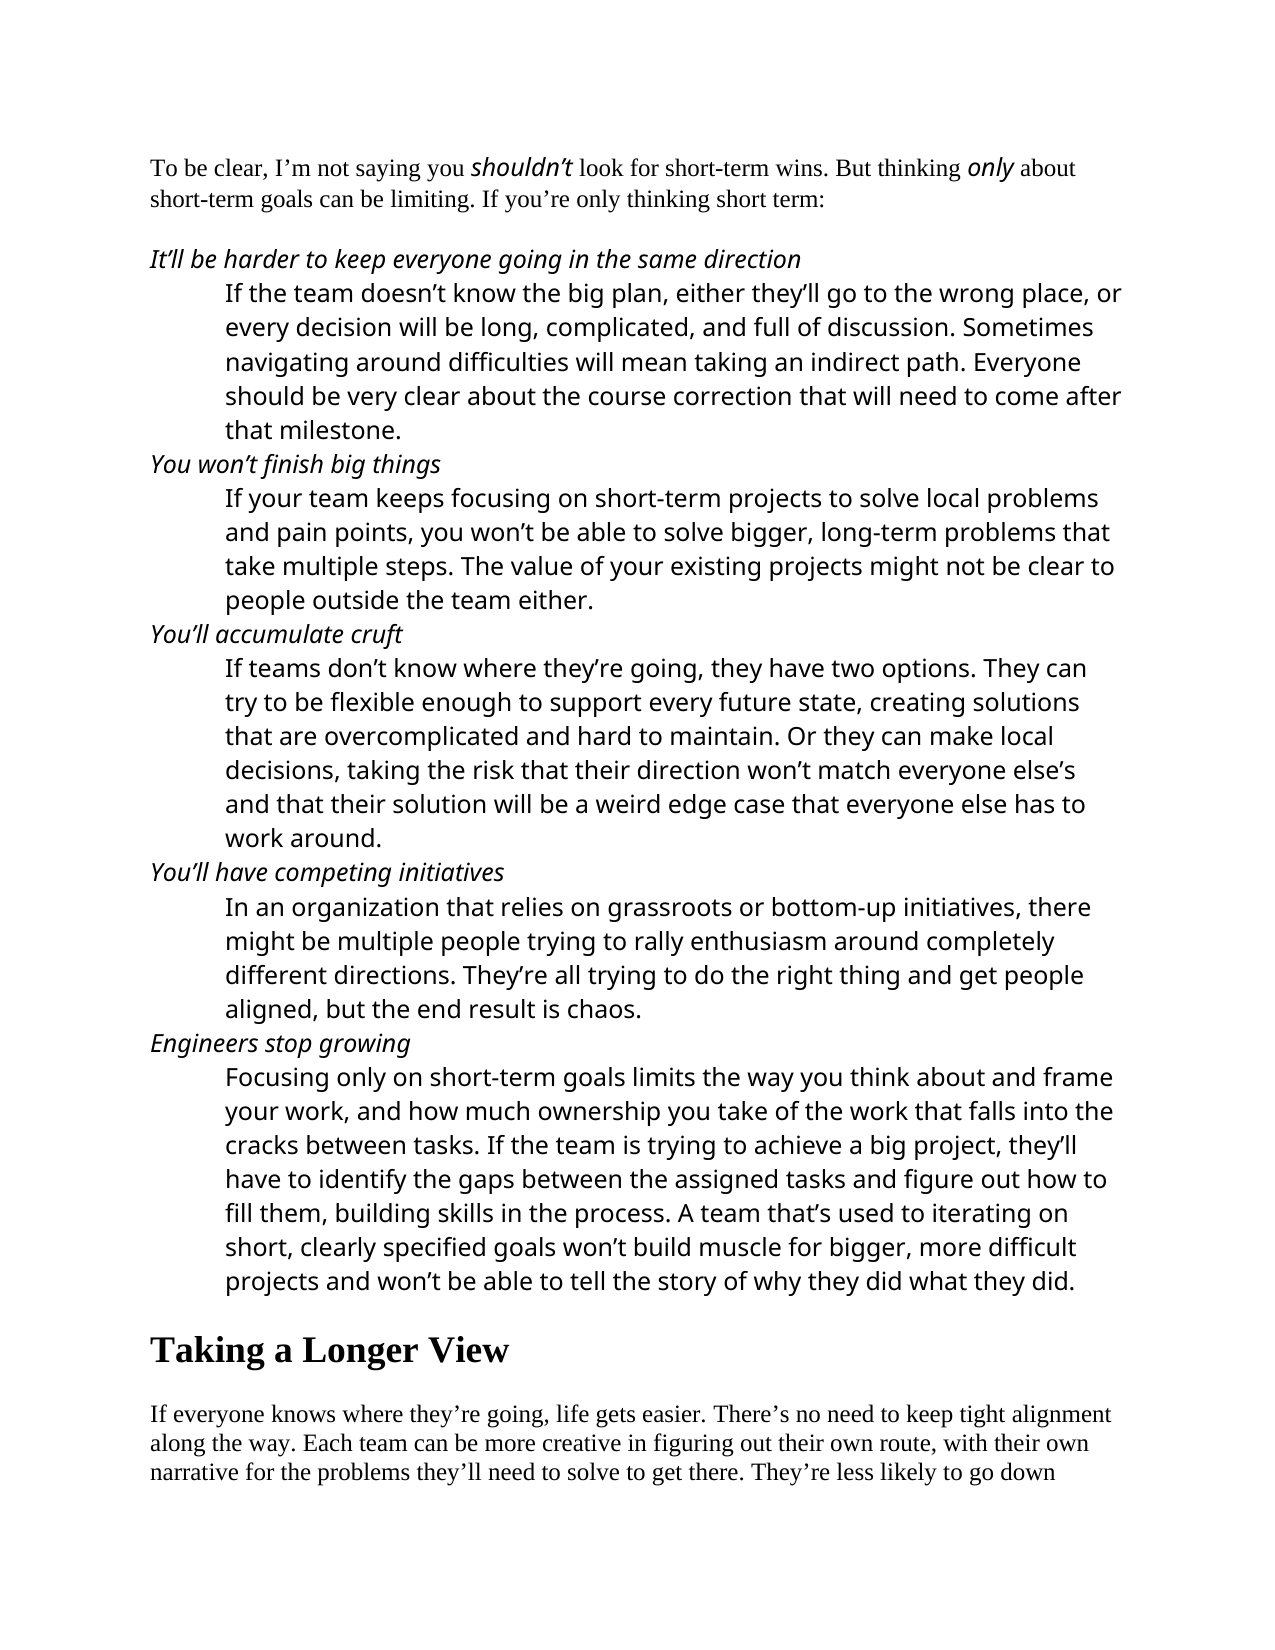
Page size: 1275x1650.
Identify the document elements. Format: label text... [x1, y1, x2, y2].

text You’ll accumulate cruft [150, 617, 1125, 651]
text You’ll have competing initiatives [150, 855, 1125, 889]
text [150, 150, 1125, 213]
text If your team keeps focusing on short-term projects to solve local problems and pain points, you won’t be able to solve bigger, long-term problems that take multiple steps. The value of your existing projects might not be clear to people outside the team either. [225, 480, 1125, 617]
text If the team doesn’t know the big plan, either they’ll go to the wrong place, or every decision will be long, complicated, and full of discussion. Sometimes navigating around difficulties will mean taking an indirect path. Everyone should be very clear about the course correction that will need to come after that milestone. [225, 276, 1125, 446]
text If teams don’t know where they’re going, they have two options. They can try to be flexible enough to support every future state, creating solutions that are overcomplicated and hard to maintain. Or they can make local decisions, taking the risk that their direction won’t match everyone else’s and that their solution will be a weird edge case that everyone else has to work around. [225, 651, 1125, 855]
text It’ll be harder to keep everyone going in the same direction [150, 242, 1125, 276]
text You won’t finish big things [150, 446, 1125, 480]
text Taking a Longer View [150, 1327, 1125, 1370]
text Focusing only on short-term goals limits the way you think about and frame your work, and how much ownership you take of the work that falls into the cracks between tasks. If the team is trying to achieve a big project, they’ll have to identify the gaps between the assigned tasks and figure out how to fill them, building skills in the process. A team that’s used to iterating on short, clearly specified goals won’t build muscle for bigger, more difficult projects and won’t be able to tell the story of why they did what they did. [225, 1059, 1125, 1298]
text Engineers stop growing [150, 1025, 1125, 1059]
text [150, 1399, 1125, 1486]
text In an organization that relies on grassroots or bottom-up initiatives, there might be multiple people trying to rally enthusiasm around completely different directions. They’re all trying to do the right thing and get people aligned, but the end result is chaos. [225, 889, 1125, 1025]
